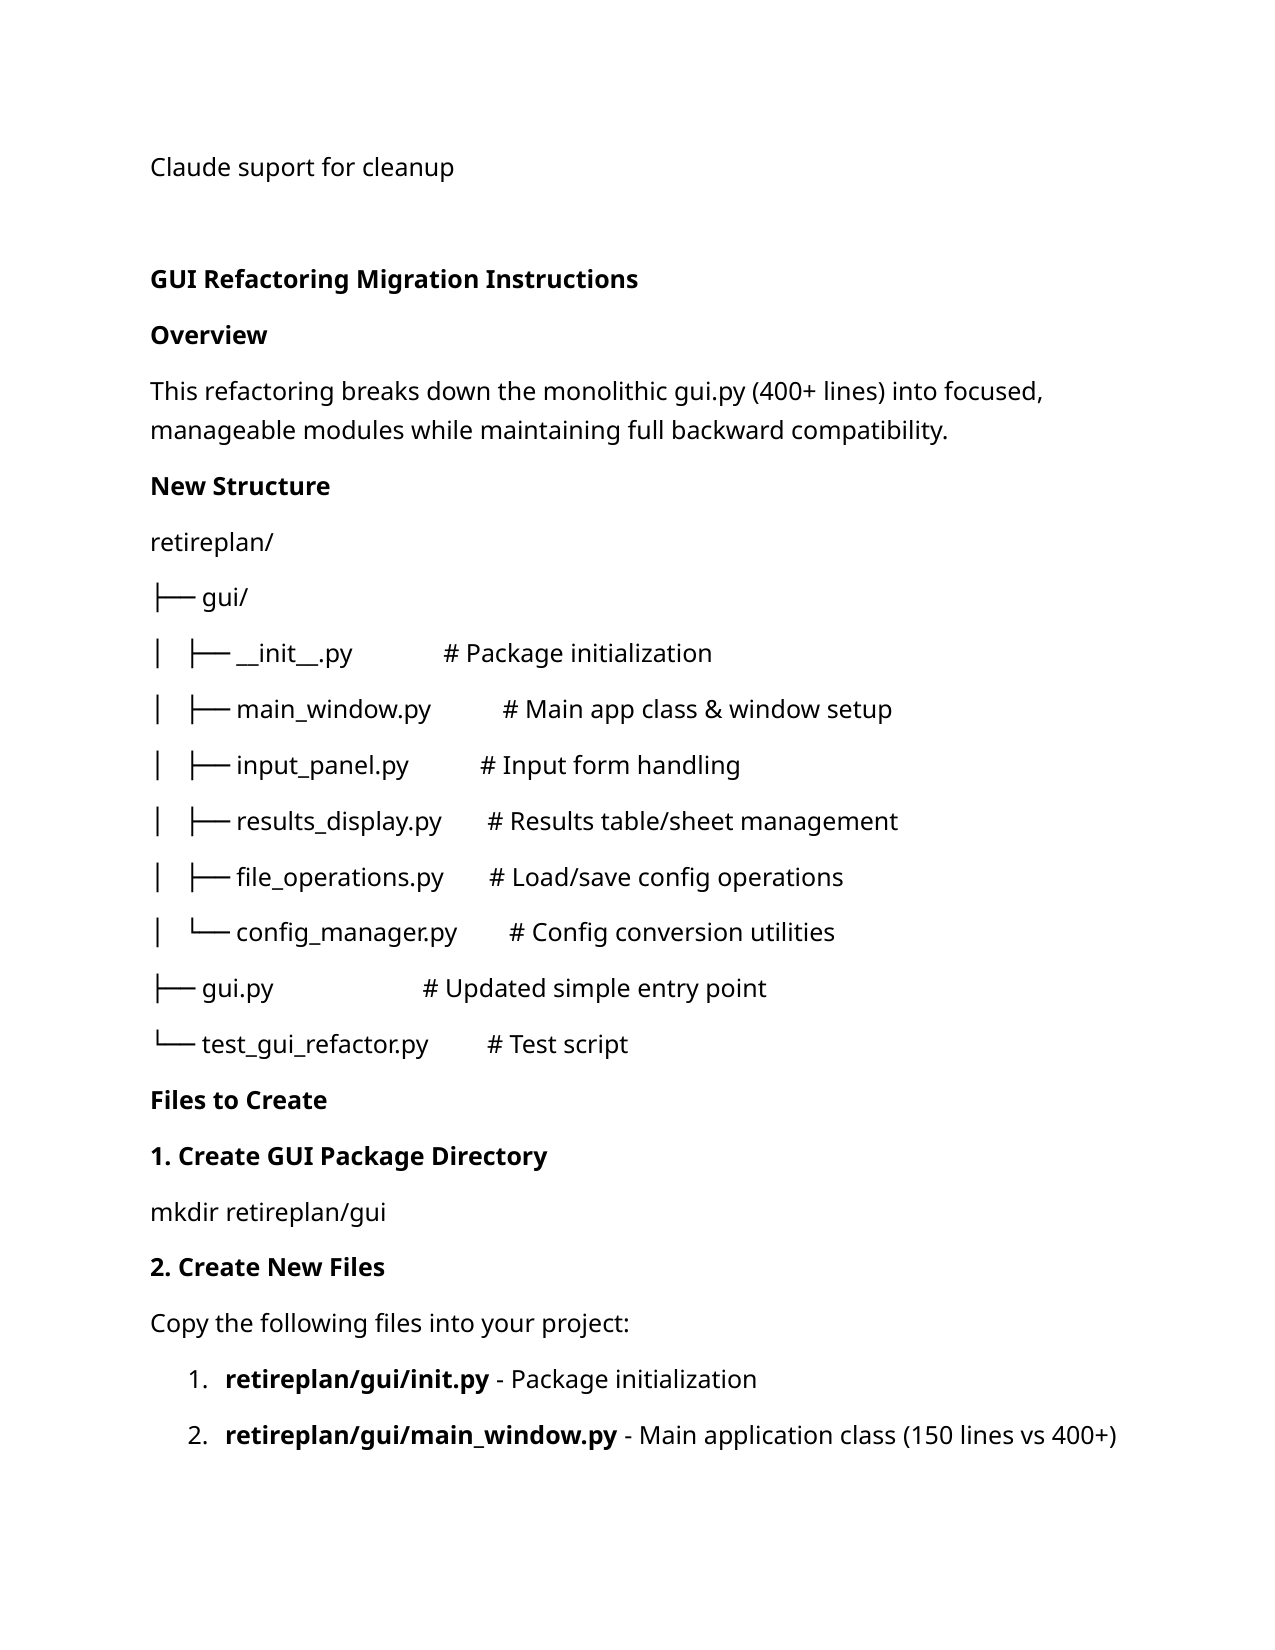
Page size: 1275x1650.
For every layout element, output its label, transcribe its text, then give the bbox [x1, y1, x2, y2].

text │ └── config_manager.py # Config conversion utilities [150, 915, 1125, 949]
text GUI Refactoring Migration Instructions [150, 262, 1125, 296]
text 2. Create New Files [150, 1250, 1125, 1284]
list retireplan/gui/main_window.py - Main application class (150 lines vs 400+) [187, 1417, 1125, 1452]
text ├── gui/ [150, 580, 1125, 614]
text retireplan/ [150, 524, 1125, 558]
text 1. Create GUI Package Directory [150, 1138, 1125, 1172]
text Overview [150, 317, 1125, 352]
text New Structure [150, 468, 1125, 502]
text │ ├── file_operations.py # Load/save config operations [150, 859, 1125, 893]
text │ ├── input_panel.py # Input form handling [150, 747, 1125, 782]
text Copy the following files into your project: [150, 1306, 1125, 1340]
text This refactoring breaks down the monolithic gui.py (400+ lines) into focused, manageable modules while maintaining full backward compatibility. [150, 373, 1125, 447]
text mkdir retireplan/gui [150, 1194, 1125, 1228]
text │ ├── __init__.py # Package initialization [150, 636, 1125, 670]
text ├── gui.py # Updated simple entry point [150, 971, 1125, 1005]
list retireplan/gui/init.py - Package initialization [187, 1362, 1125, 1396]
text │ ├── main_window.py # Main app class & window setup [150, 692, 1125, 726]
text └── test_gui_refactor.py # Test script [150, 1027, 1125, 1061]
text │ ├── results_display.py # Results table/sheet management [150, 803, 1125, 837]
text Claude suport for cleanup [150, 150, 1125, 184]
text Files to Create [150, 1082, 1125, 1117]
